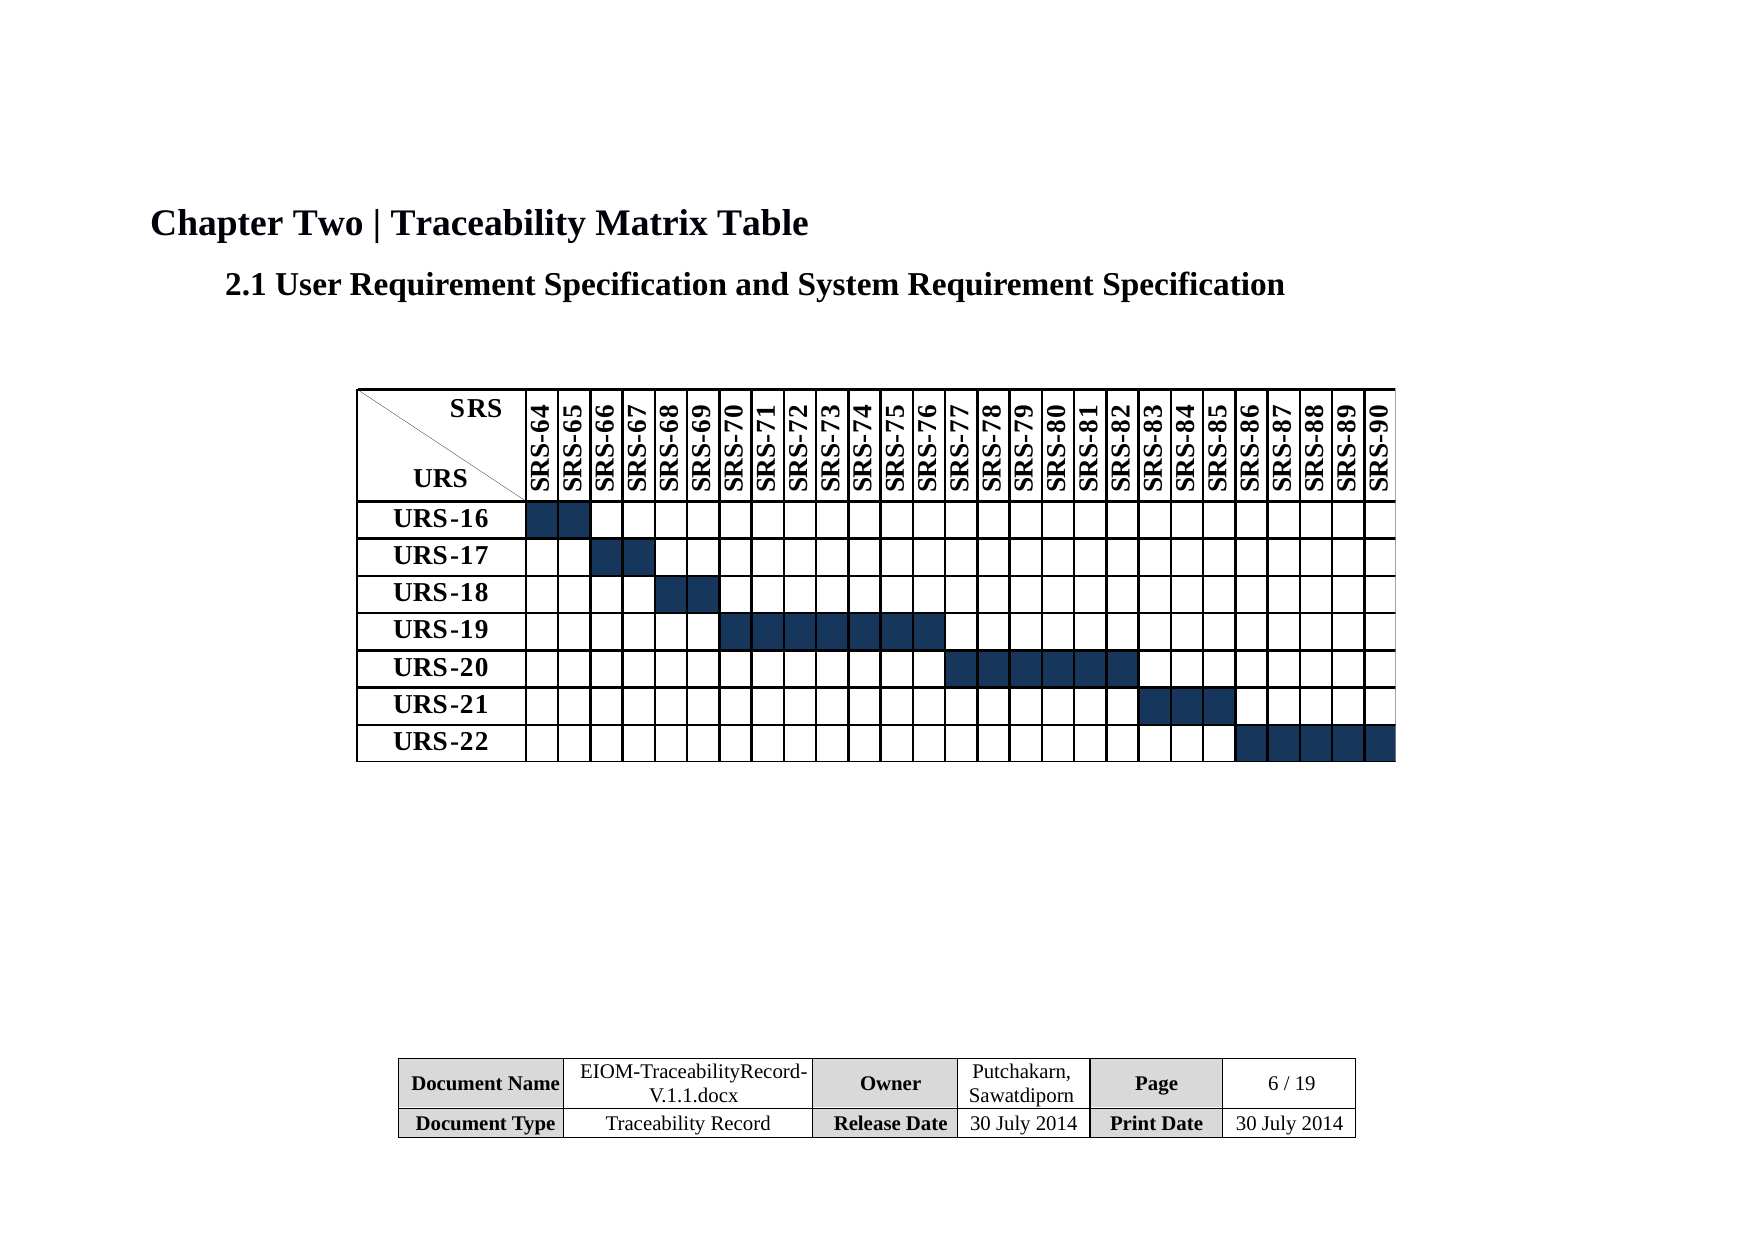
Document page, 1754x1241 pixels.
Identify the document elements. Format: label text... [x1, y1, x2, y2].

subtitle 2.1 User Requirement Specification and System Requirement Specification [150, 264, 1604, 302]
subtitle Chapter Two | Traceability Matrix Table [150, 200, 1604, 243]
